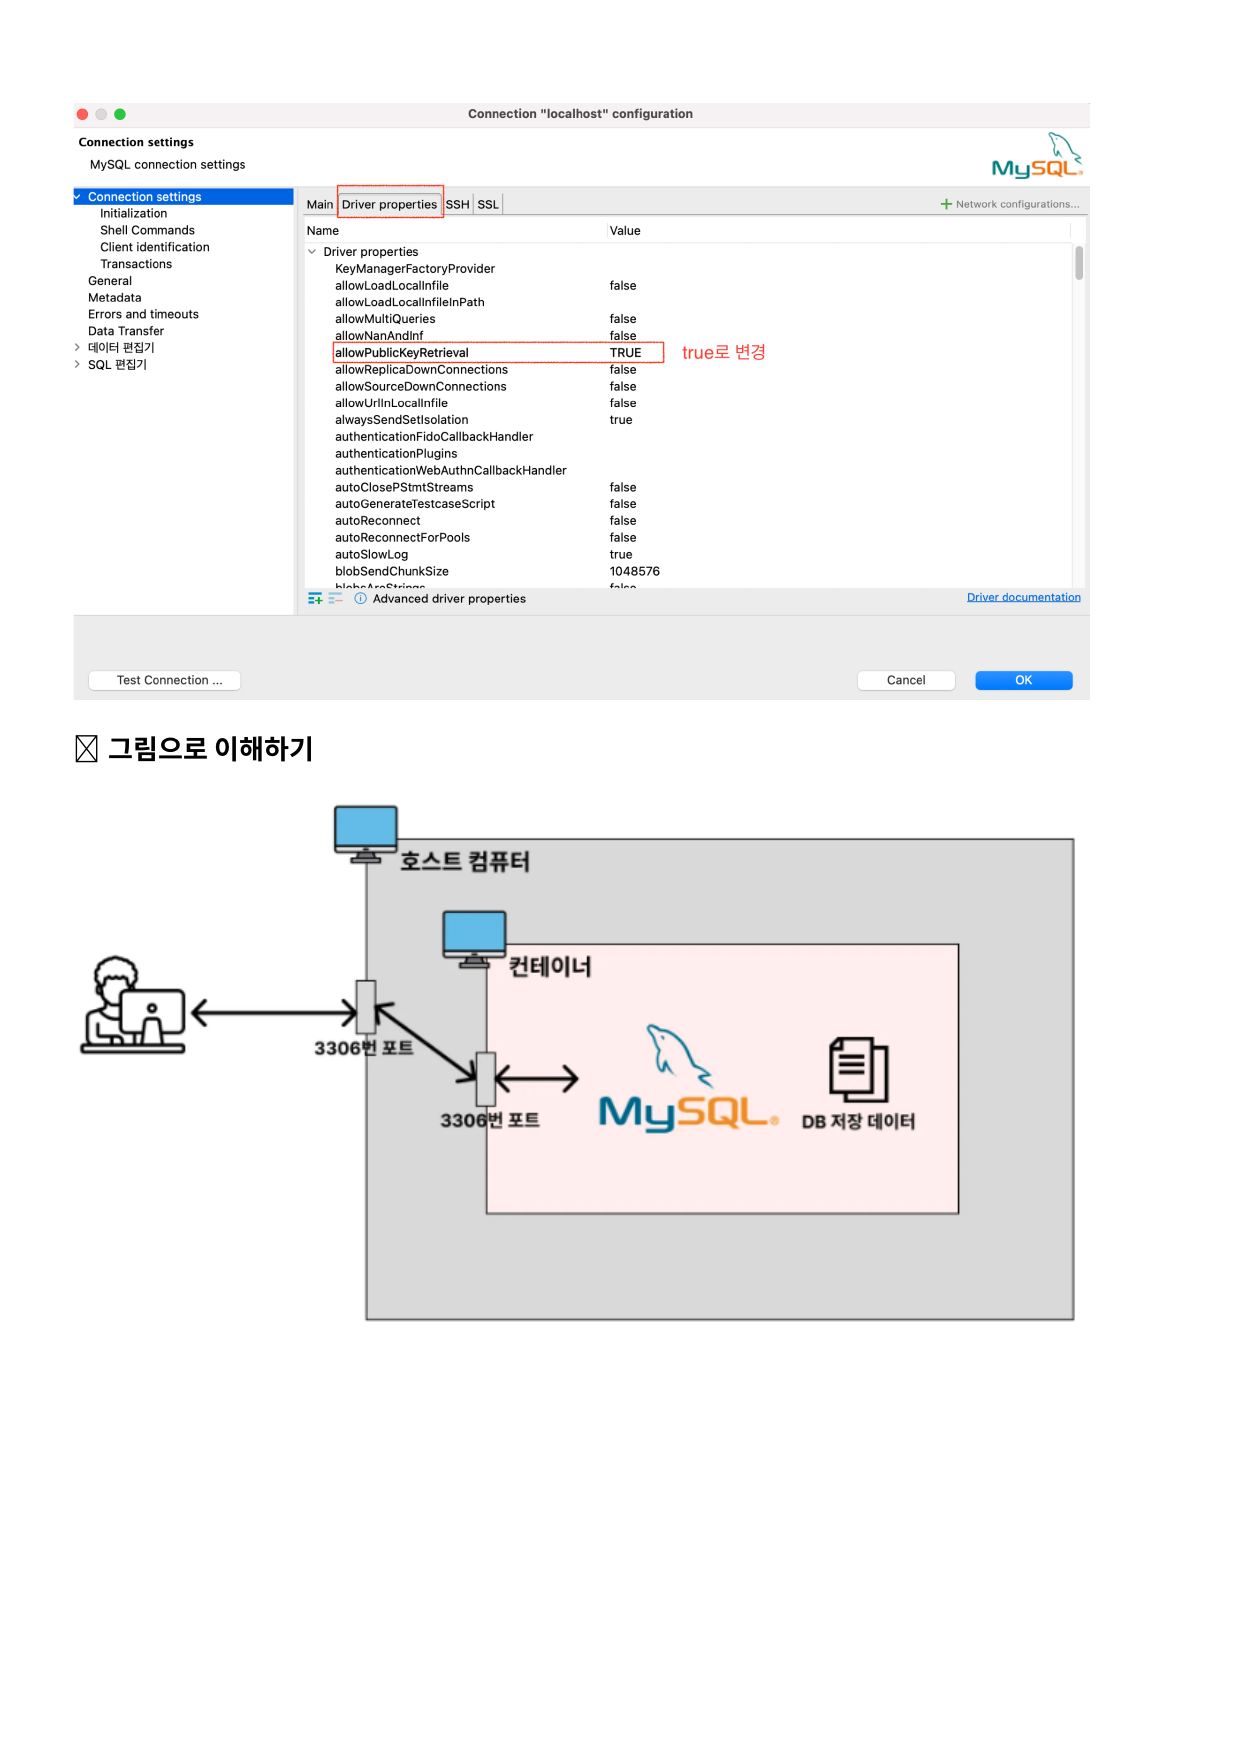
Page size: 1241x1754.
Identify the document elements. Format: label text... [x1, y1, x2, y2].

picture [73, 792, 1090, 1351]
picture [73, 103, 1090, 700]
subtitle ✅ 그림으로 이해하기 [74, 728, 1090, 768]
